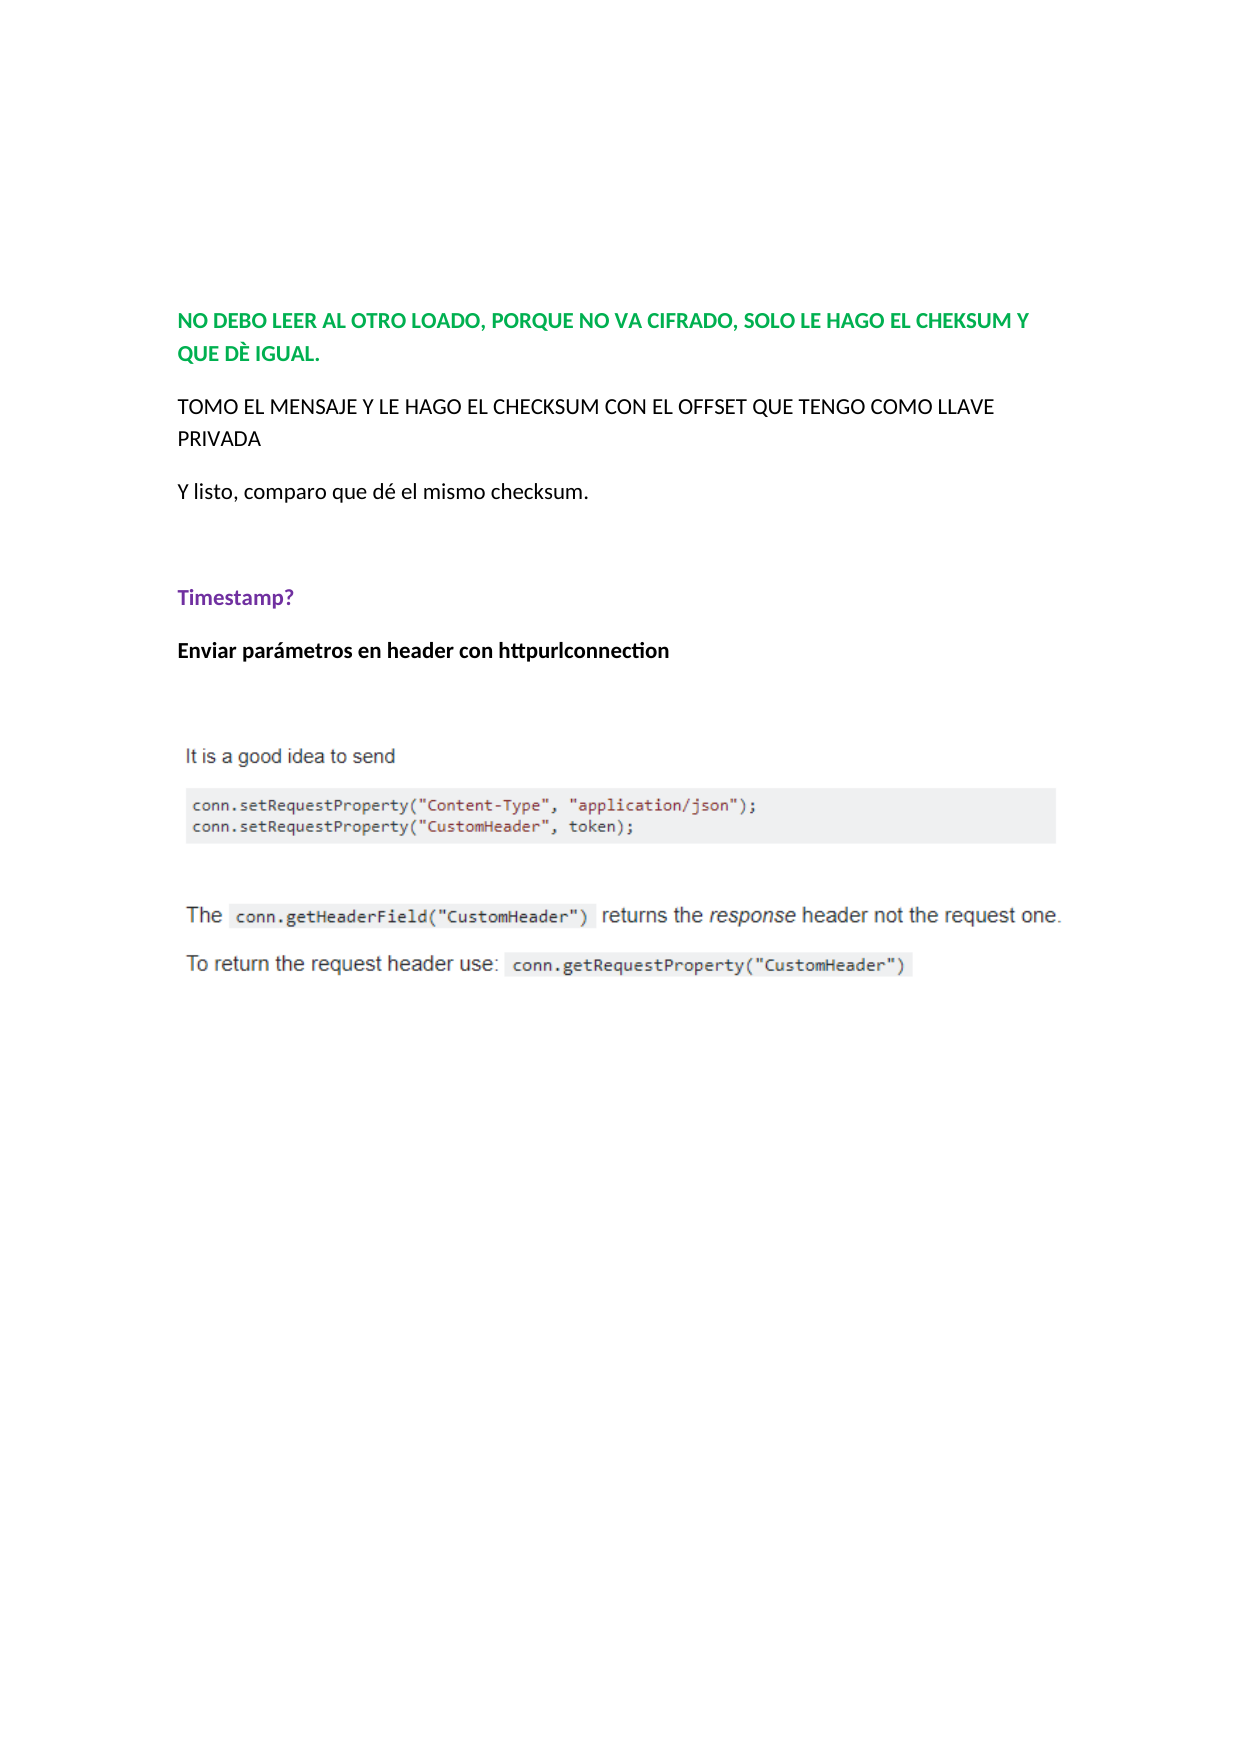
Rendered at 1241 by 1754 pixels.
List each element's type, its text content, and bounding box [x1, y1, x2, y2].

text Y listo, comparo que dé el mismo checksum. [177, 477, 1063, 505]
picture [177, 742, 1063, 853]
text Timestamp? [177, 583, 1063, 611]
picture [177, 877, 1063, 991]
text Enviar parámetros en header con httpurlconnection [177, 636, 1063, 664]
text NO DEBO LEER AL OTRO LOADO, PORQUE NO VA CIFRADO, SOLO LE HAGO EL CHEKSUM Y QUE DÈ IGUAL. [177, 307, 1063, 367]
text TOMO EL MENSAJE Y LE HAGO EL CHECKSUM CON EL OFFSET QUE TENGO COMO LLAVE PRIVADA [177, 392, 1063, 452]
